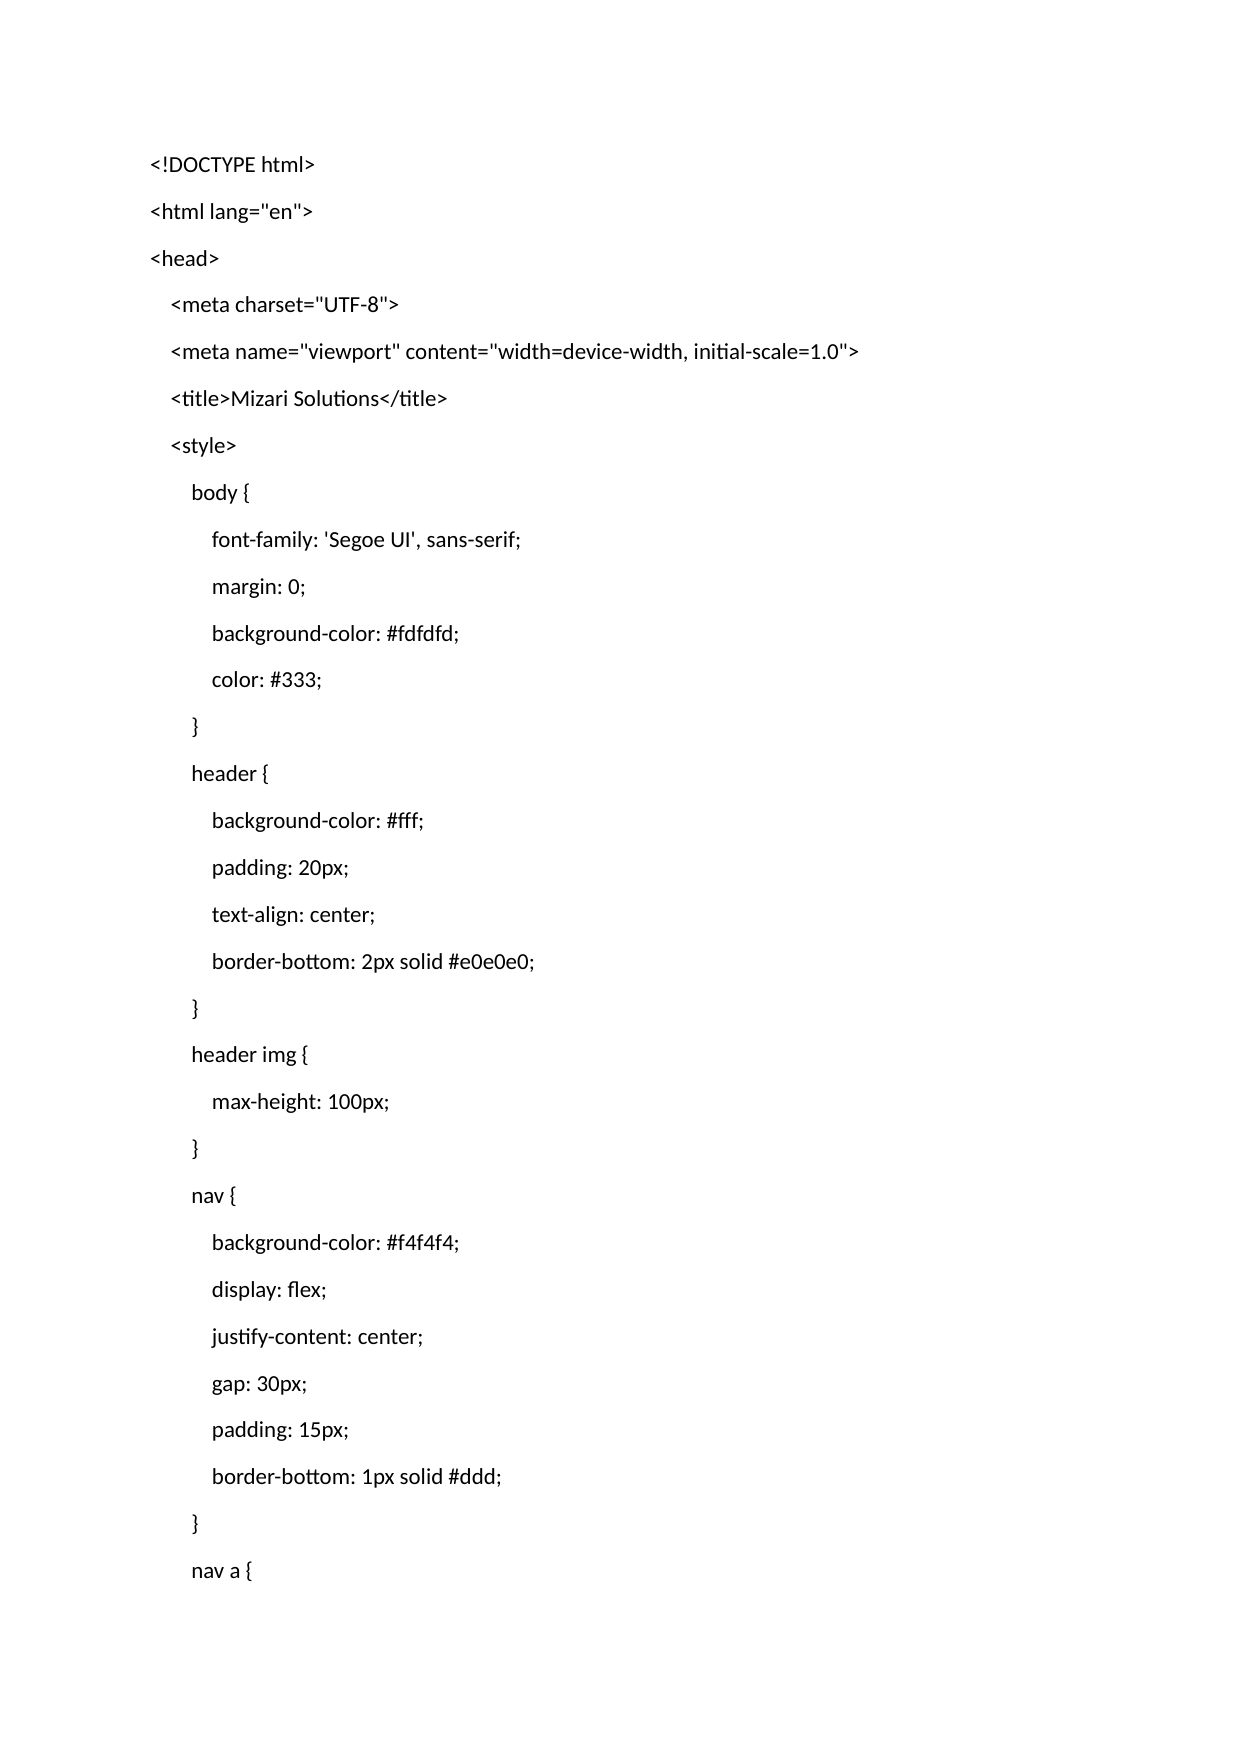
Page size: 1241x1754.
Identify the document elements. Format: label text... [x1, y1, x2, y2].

text <!DOCTYPE html> [150, 150, 1090, 178]
text color: #333; [150, 666, 1090, 694]
text nav { [150, 1181, 1090, 1209]
text <html lang="en"> [150, 197, 1090, 225]
text border-bottom: 2px solid #e0e0e0; [150, 947, 1090, 975]
text <meta name="viewport" content="width=device-width, initial-scale=1.0"> [150, 337, 1090, 366]
text gap: 30px; [150, 1369, 1090, 1397]
text <title>Mizari Solutions</title> [150, 384, 1090, 412]
text } [150, 994, 1090, 1022]
text font-family: 'Segoe UI', sans-serif; [150, 525, 1090, 553]
text justify-content: center; [150, 1322, 1090, 1350]
text display: flex; [150, 1275, 1090, 1303]
text <style> [150, 431, 1090, 459]
text padding: 20px; [150, 853, 1090, 881]
text background-color: #f4f4f4; [150, 1228, 1090, 1256]
text } [150, 1509, 1090, 1537]
text header { [150, 759, 1090, 787]
text nav a { [150, 1556, 1090, 1584]
text body { [150, 478, 1090, 506]
text } [150, 712, 1090, 741]
text header img { [150, 1041, 1090, 1069]
text <meta charset="UTF-8"> [150, 291, 1090, 319]
text margin: 0; [150, 572, 1090, 600]
text border-bottom: 1px solid #ddd; [150, 1462, 1090, 1491]
text max-height: 100px; [150, 1087, 1090, 1116]
text padding: 15px; [150, 1416, 1090, 1444]
text <head> [150, 244, 1090, 272]
text } [150, 1134, 1090, 1162]
text text-align: center; [150, 900, 1090, 928]
text background-color: #fff; [150, 806, 1090, 834]
text background-color: #fdfdfd; [150, 619, 1090, 647]
